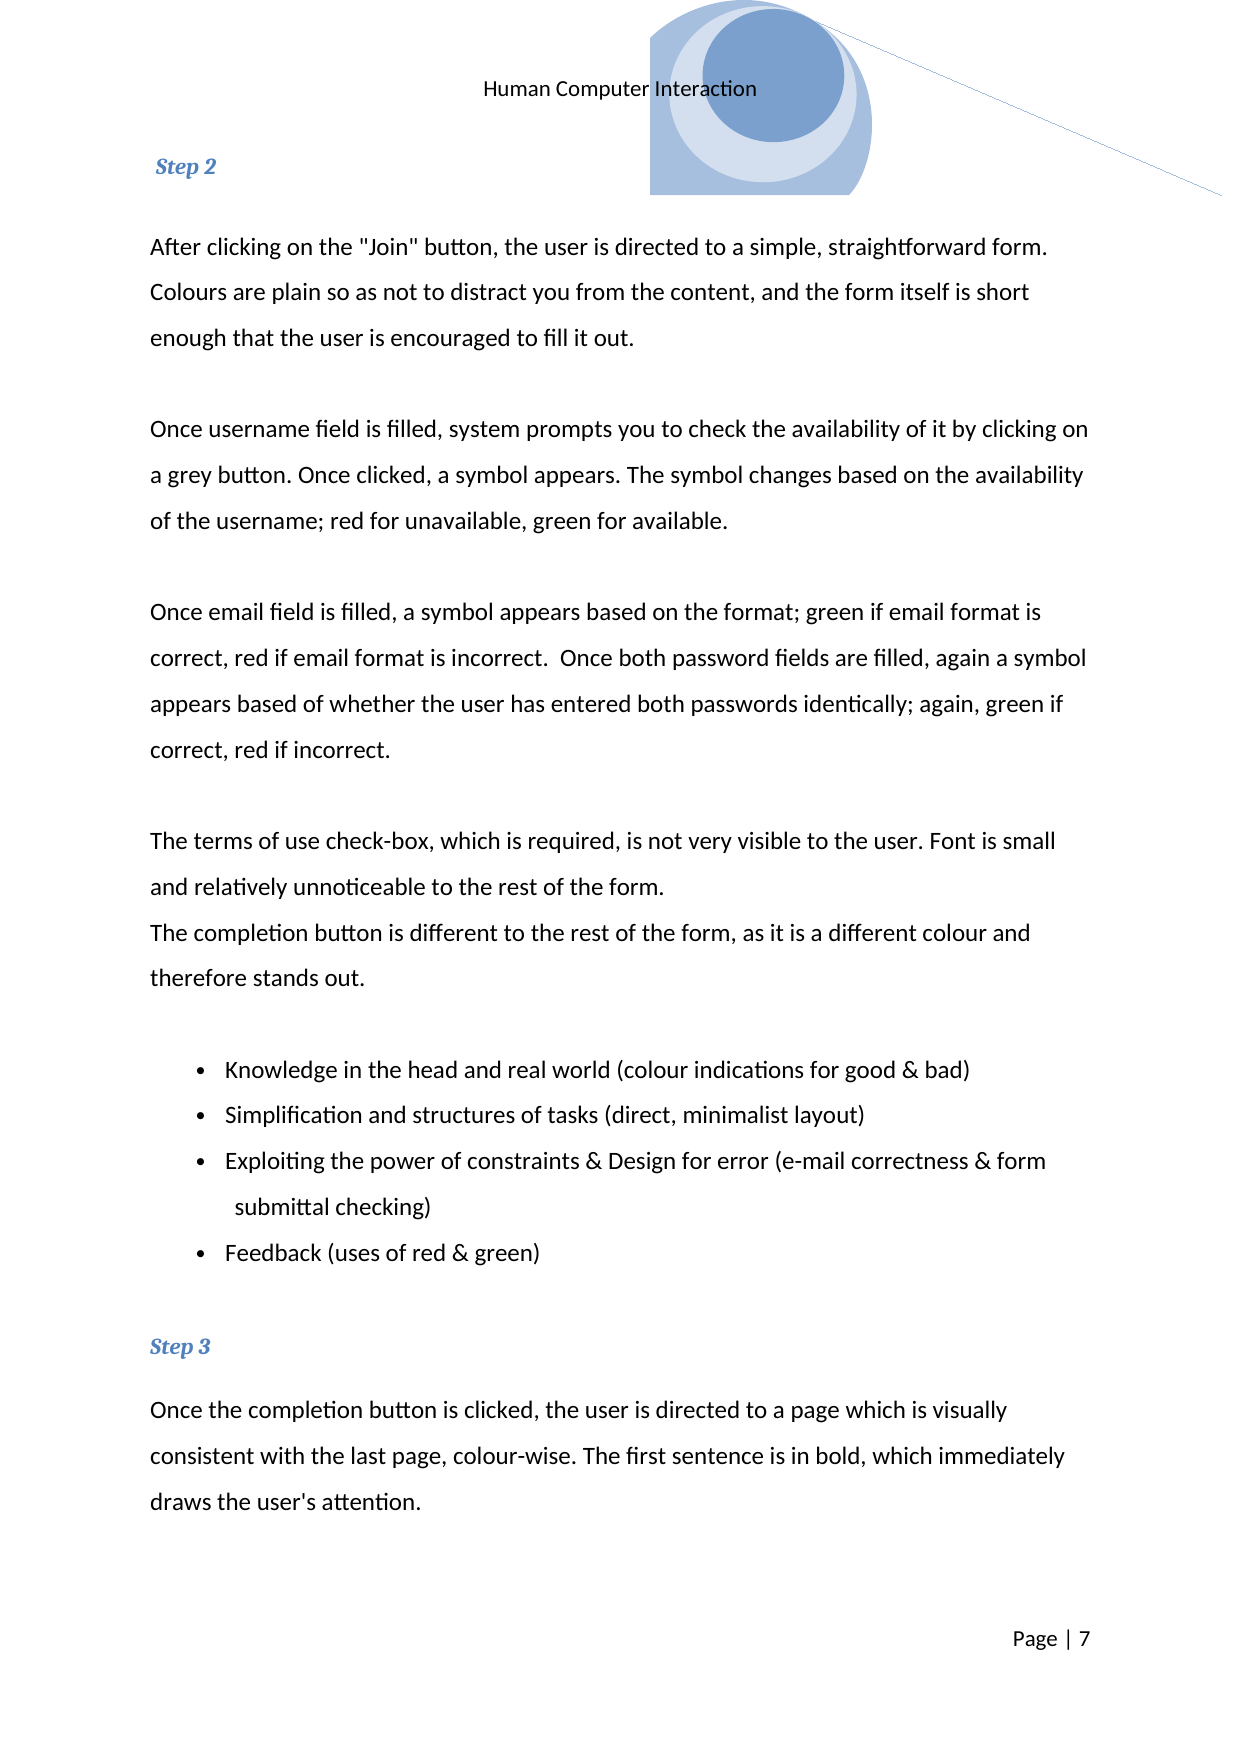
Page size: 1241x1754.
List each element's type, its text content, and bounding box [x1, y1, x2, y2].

list Feedback (uses of red & green) [197, 1237, 1090, 1267]
text The terms of use check-box, which is required, is not very visible to the user. Font is small and relatively unnoticeable to the rest of the form. [150, 825, 1090, 901]
text Once email field is filled, a symbol appears based on the format; green if email format is correct, red if email format is incorrect. Once both password fields are filled, again a symbol appears based of whether the user has entered both passwords identically; again, green if correct, red if incorrect. [150, 597, 1090, 764]
list Exploiting the power of constraints & Design for error (e-mail correctness & form submittal checking) [197, 1145, 1090, 1222]
subtitle Step 3 [150, 1334, 1090, 1360]
list Knowledge in the head and real world (colour indications for good & bad) [197, 1054, 1090, 1084]
text The completion button is different to the rest of the form, as it is a different colour and therefore stands out. [150, 917, 1090, 993]
text Once username field is filled, system prompts you to check the availability of it by clicking on a grey button. Once clicked, a symbol appears. The symbol changes based on the availability of the username; red for unavailable, green for available. [150, 414, 1090, 536]
text After clicking on the "Join" button, the user is directed to a simple, straightforward form. Colours are plain so as not to distract you from the content, and the form itself is short enough that the user is encouraged to fill it out. [150, 231, 1090, 353]
text Once the completion button is clicked, the user is directed to a page which is visually consistent with the last page, colour-wise. The first sentence is in bold, which immediately draws the user's attention. [150, 1394, 1090, 1517]
list Simplification and structures of tasks (direct, minimalist layout) [197, 1099, 1090, 1130]
subtitle Step 2 [150, 150, 1090, 181]
